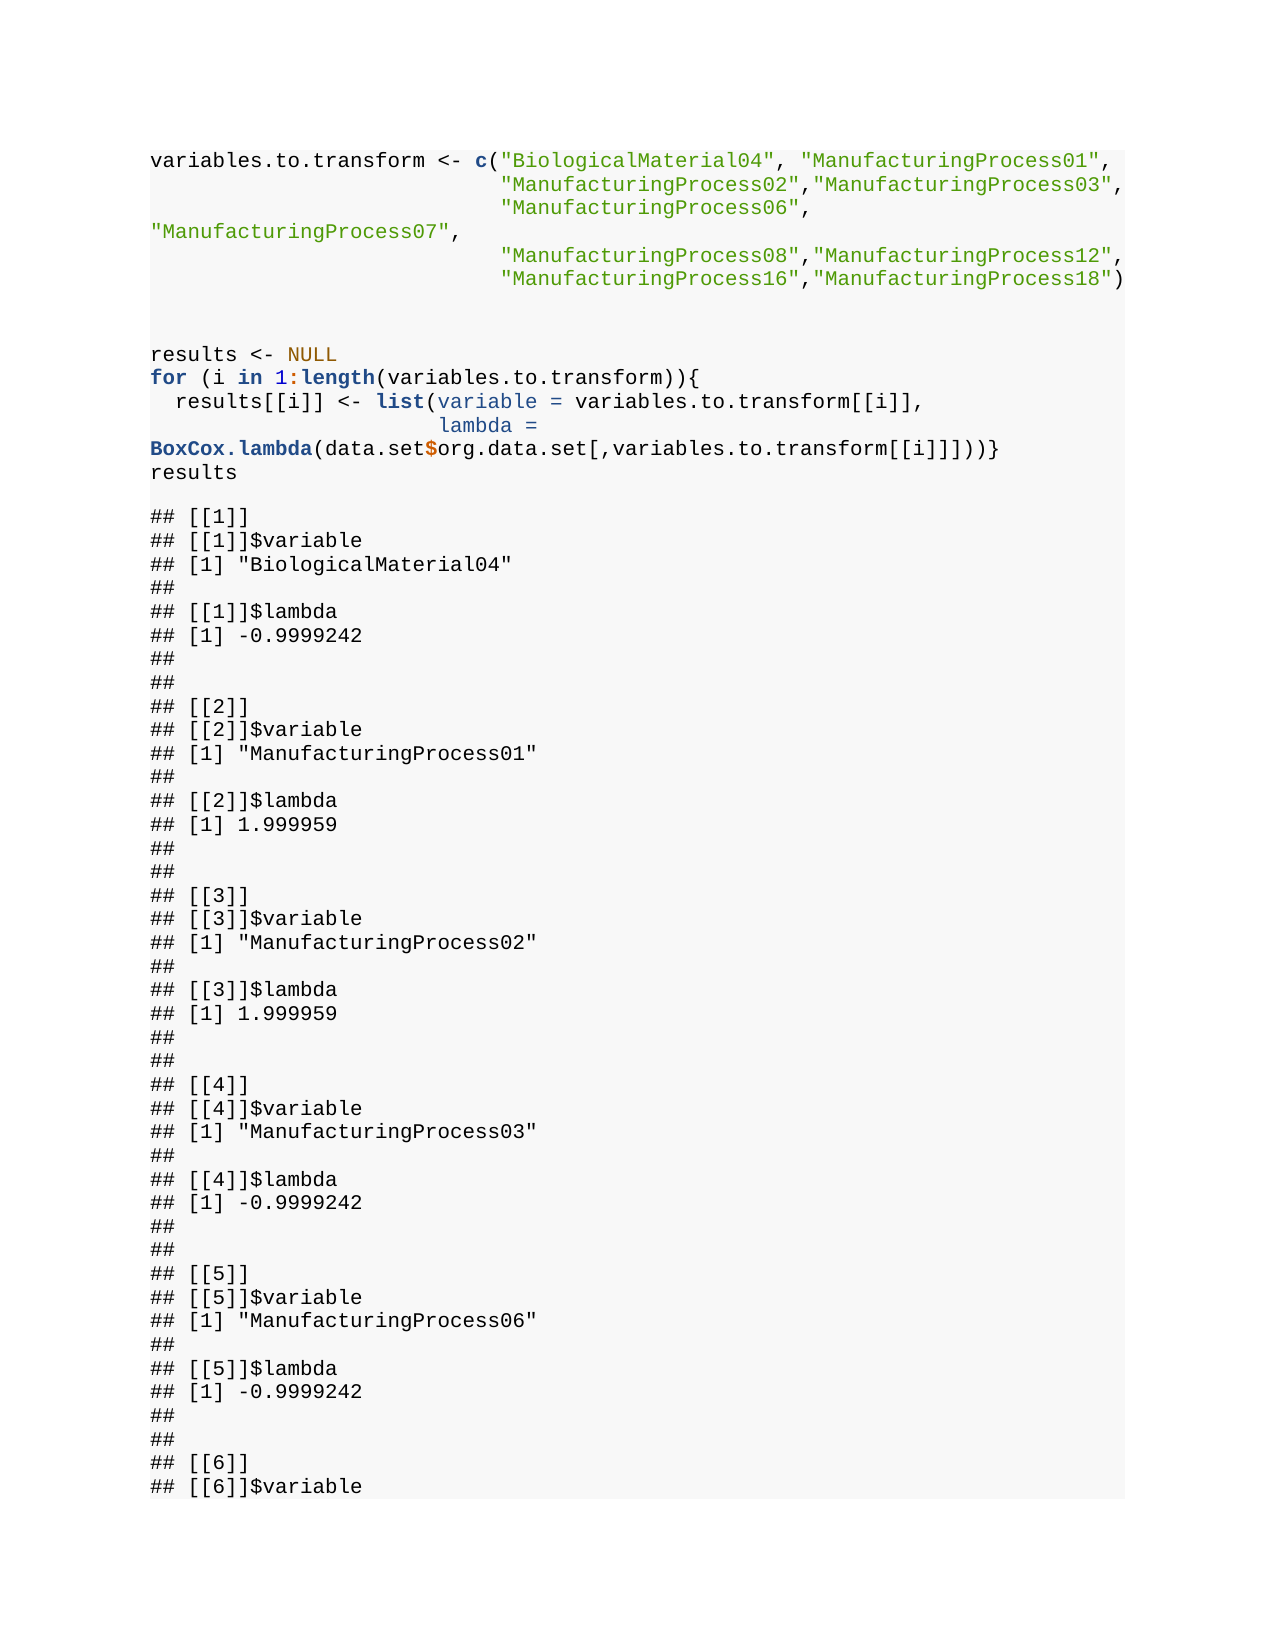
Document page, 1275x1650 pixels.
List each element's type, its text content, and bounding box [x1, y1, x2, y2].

text variables.to.transform <- c("BiologicalMaterial04", "ManufacturingProcess01", "ManufacturingProcess02","ManufacturingProcess03", "ManufacturingProcess06", "ManufacturingProcess07", "ManufacturingProcess08","ManufacturingProcess12", "ManufacturingProcess16","ManufacturingProcess18") results <- NULL for (i in 1:length(variables.to.transform)){ results[[i]] <- list(variable = variables.to.transform[[i]], lambda = BoxCox.lambda(data.set$org.data.set[,variables.to.transform[[i]]]))} results [150, 150, 1125, 486]
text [150, 506, 1125, 1499]
